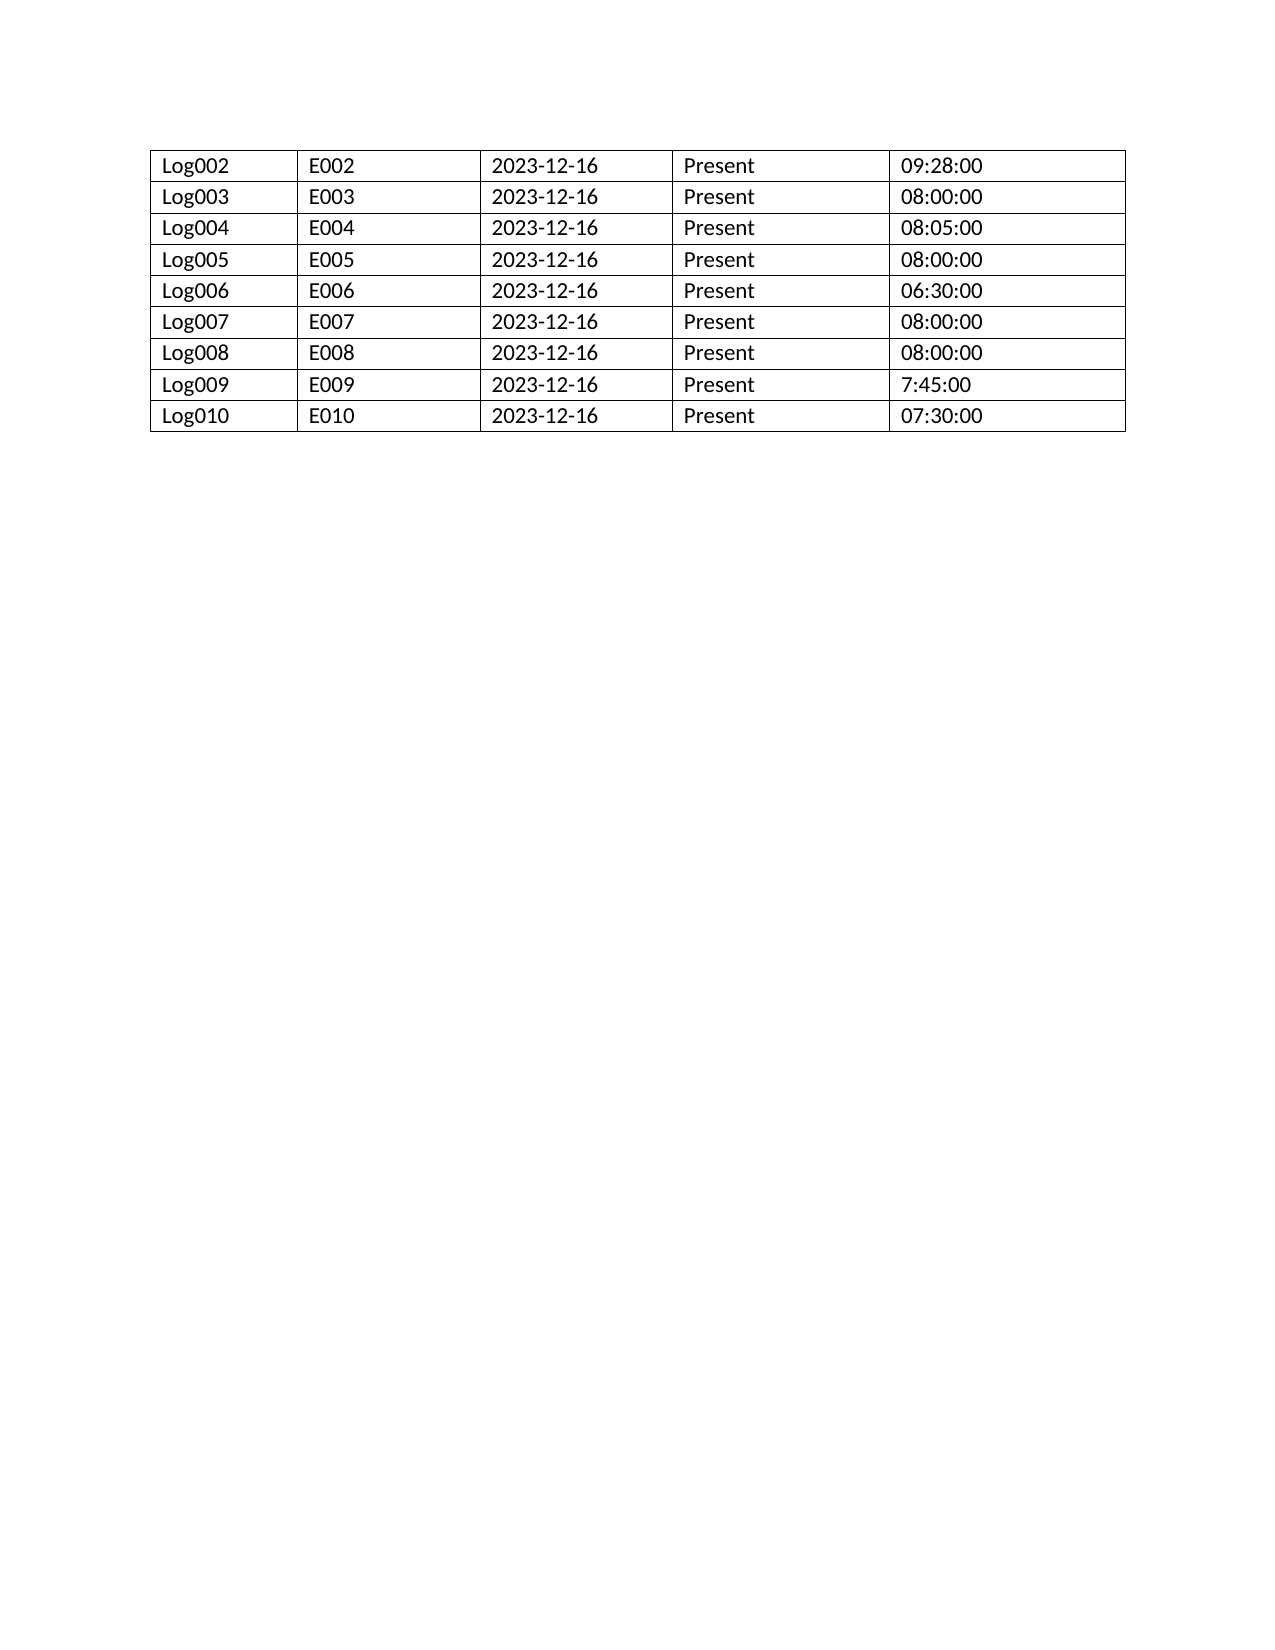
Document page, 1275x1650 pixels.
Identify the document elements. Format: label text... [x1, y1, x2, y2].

table_cell E006 [298, 276, 480, 306]
table_cell Log003 [151, 182, 297, 212]
table_cell 07:30:00 [890, 401, 1125, 431]
table_cell Present [673, 307, 889, 337]
table_cell Log008 [151, 339, 297, 369]
table_cell 2023-12-16 [481, 370, 672, 400]
table_cell E002 [298, 151, 480, 181]
table_cell 2023-12-16 [481, 339, 672, 369]
table_cell E007 [298, 307, 480, 337]
table_cell 2023-12-16 [481, 151, 672, 181]
table_cell Present [673, 401, 889, 431]
table_cell E009 [298, 370, 480, 400]
table_cell Log005 [151, 245, 297, 275]
table_cell 08:00:00 [890, 182, 1125, 212]
table_cell 2023-12-16 [481, 307, 672, 337]
table_cell Log002 [151, 151, 297, 181]
table_cell E005 [298, 245, 480, 275]
table_cell 2023-12-16 [481, 245, 672, 275]
table_cell Log004 [151, 214, 297, 244]
table_cell 2023-12-16 [481, 401, 672, 431]
table_cell E010 [298, 401, 480, 431]
table_cell 09:28:00 [890, 151, 1125, 181]
table_cell Present [673, 214, 889, 244]
table_cell 08:00:00 [890, 245, 1125, 275]
table_cell Log010 [151, 401, 297, 431]
table_cell Log006 [151, 276, 297, 306]
table_cell Present [673, 182, 889, 212]
table_cell 06:30:00 [890, 276, 1125, 306]
table_cell Present [673, 151, 889, 181]
table_cell E003 [298, 182, 480, 212]
table_cell 2023-12-16 [481, 214, 672, 244]
table_cell Present [673, 370, 889, 400]
table_cell 08:00:00 [890, 307, 1125, 337]
table_cell Present [673, 276, 889, 306]
table_cell 2023-12-16 [481, 182, 672, 212]
table_cell 08:05:00 [890, 214, 1125, 244]
table_cell E008 [298, 339, 480, 369]
table_cell Log007 [151, 307, 297, 337]
table_cell Present [673, 339, 889, 369]
table_cell Present [673, 245, 889, 275]
table_cell E004 [298, 214, 480, 244]
table_cell 7:45:00 [890, 370, 1125, 400]
table_cell 08:00:00 [890, 339, 1125, 369]
table_cell 2023-12-16 [481, 276, 672, 306]
table_cell Log009 [151, 370, 297, 400]
